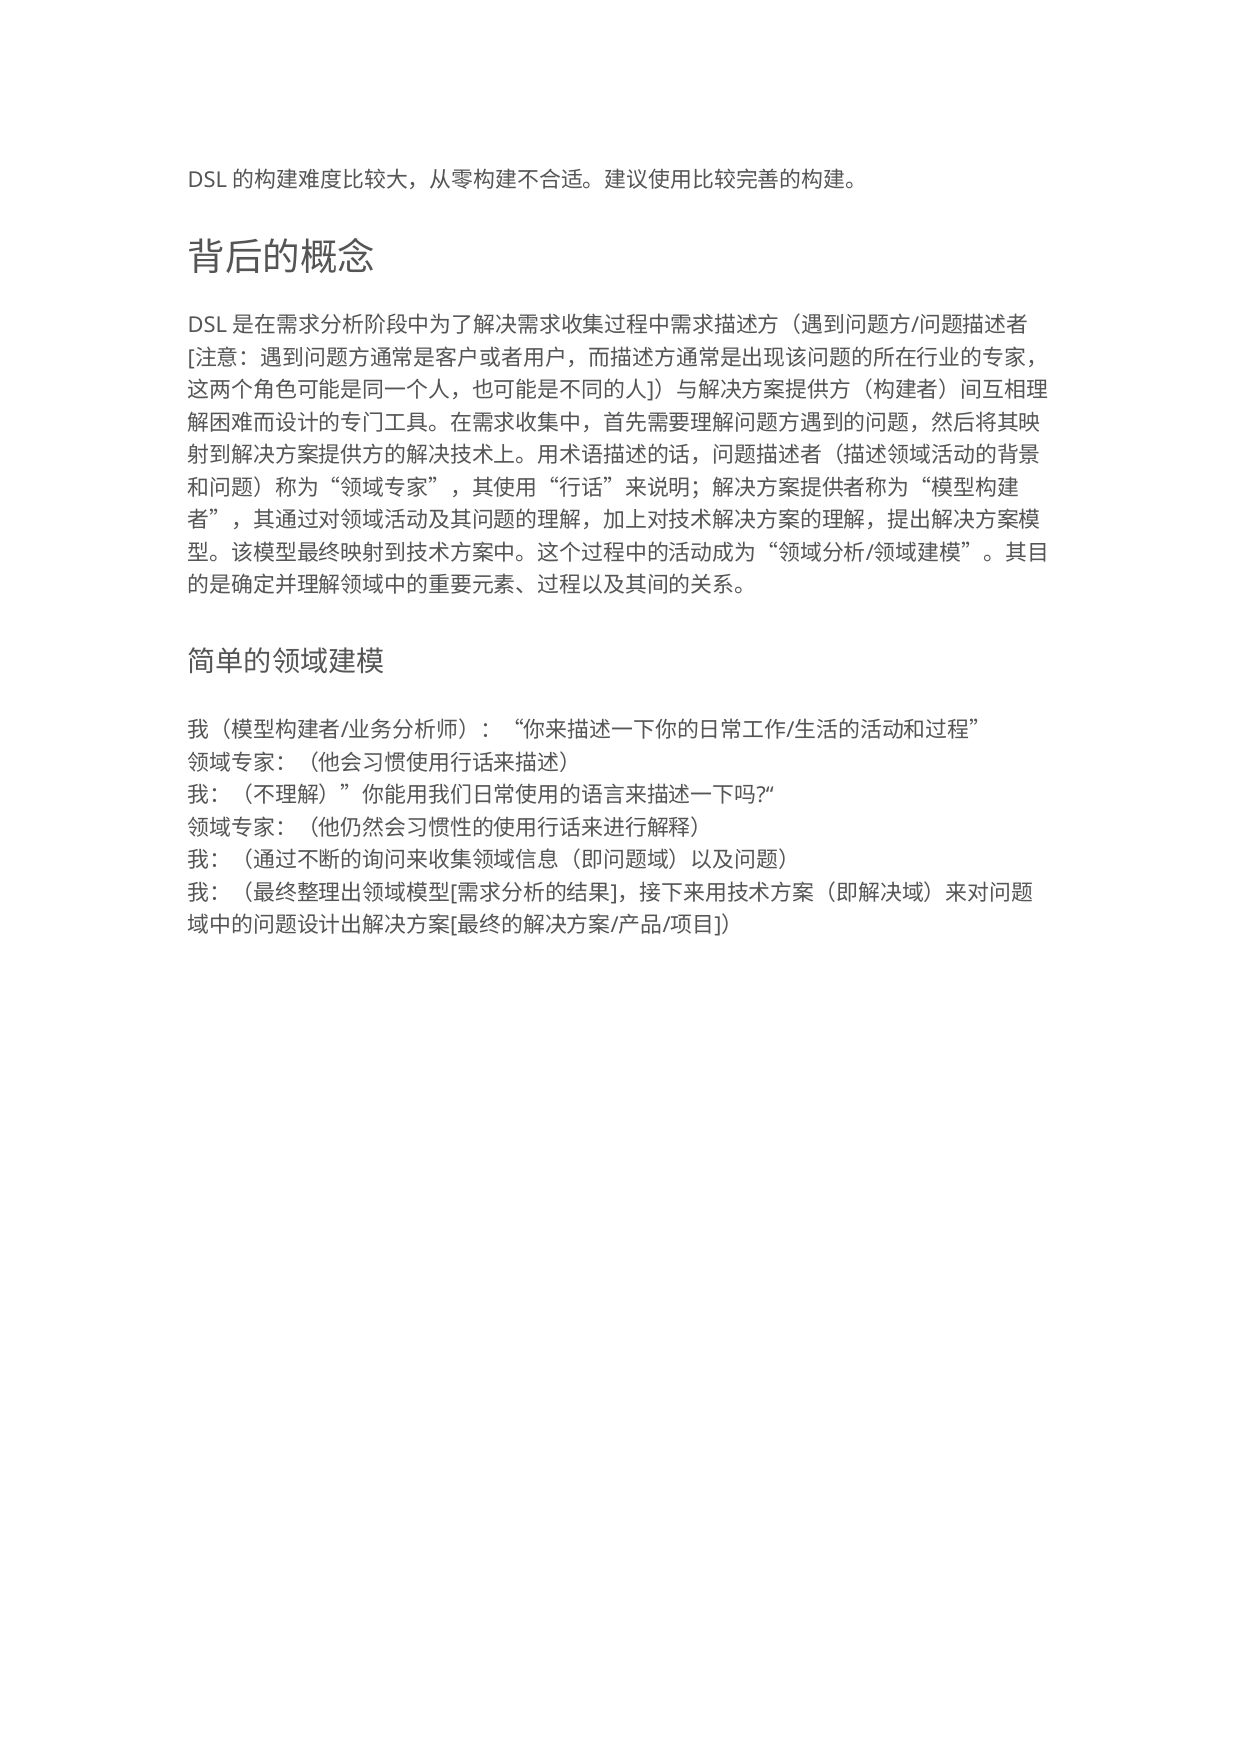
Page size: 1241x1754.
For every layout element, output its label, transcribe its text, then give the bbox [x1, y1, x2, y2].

text DSL 的构建难度比较大，从零构建不合适。建议使用比较完善的构建。 [187, 162, 1053, 194]
text 背后的概念 [187, 222, 1053, 287]
text 简单的领域建模 [187, 627, 1053, 692]
text DSL 是在需求分析阶段中为了解决需求收集过程中需求描述方（遇到问题方/问题描述者[注意：遇到问题方通常是客户或者用户，而描述方通常是出现该问题的所在行业的专家，这两个角色可能是同一个人，也可能是不同的人]）与解决方案提供方（构建者）间互相理解困难而设计的专门工具。在需求收集中，首先需要理解问题方遇到的问题，然后将其映射到解决方案提供方的解决技术上。用术语描述的话，问题描述者（描述领域活动的背景和问题）称为“领域专家”，其使用“行话”来说明；解决方案提供者称为“模型构建者”，其通过对领域活动及其问题的理解，加上对技术解决方案的理解，提出解决方案模型。该模型最终映射到技术方案中。这个过程中的活动成为“领域分析/领域建模”。其目的是确定并理解领域中的重要元素、过程以及其间的关系。 [187, 307, 1053, 599]
text 我（模型构建者/业务分析师）：“你来描述一下你的日常工作/生活的活动和过程” 领域专家：（他会习惯使用行话来描述） 我：（不理解）”你能用我们日常使用的语言来描述一下吗?“ 领域专家：（他仍然会习惯性的使用行话来进行解释） 我：（通过不断的询问来收集领域信息（即问题域）以及问题） 我：（最终整理出领域模型[需求分析的结果]，接下来用技术方案（即解决域）来对问题域中的问题设计出解决方案[最终的解决方案/产品/项目]） [187, 712, 1053, 939]
